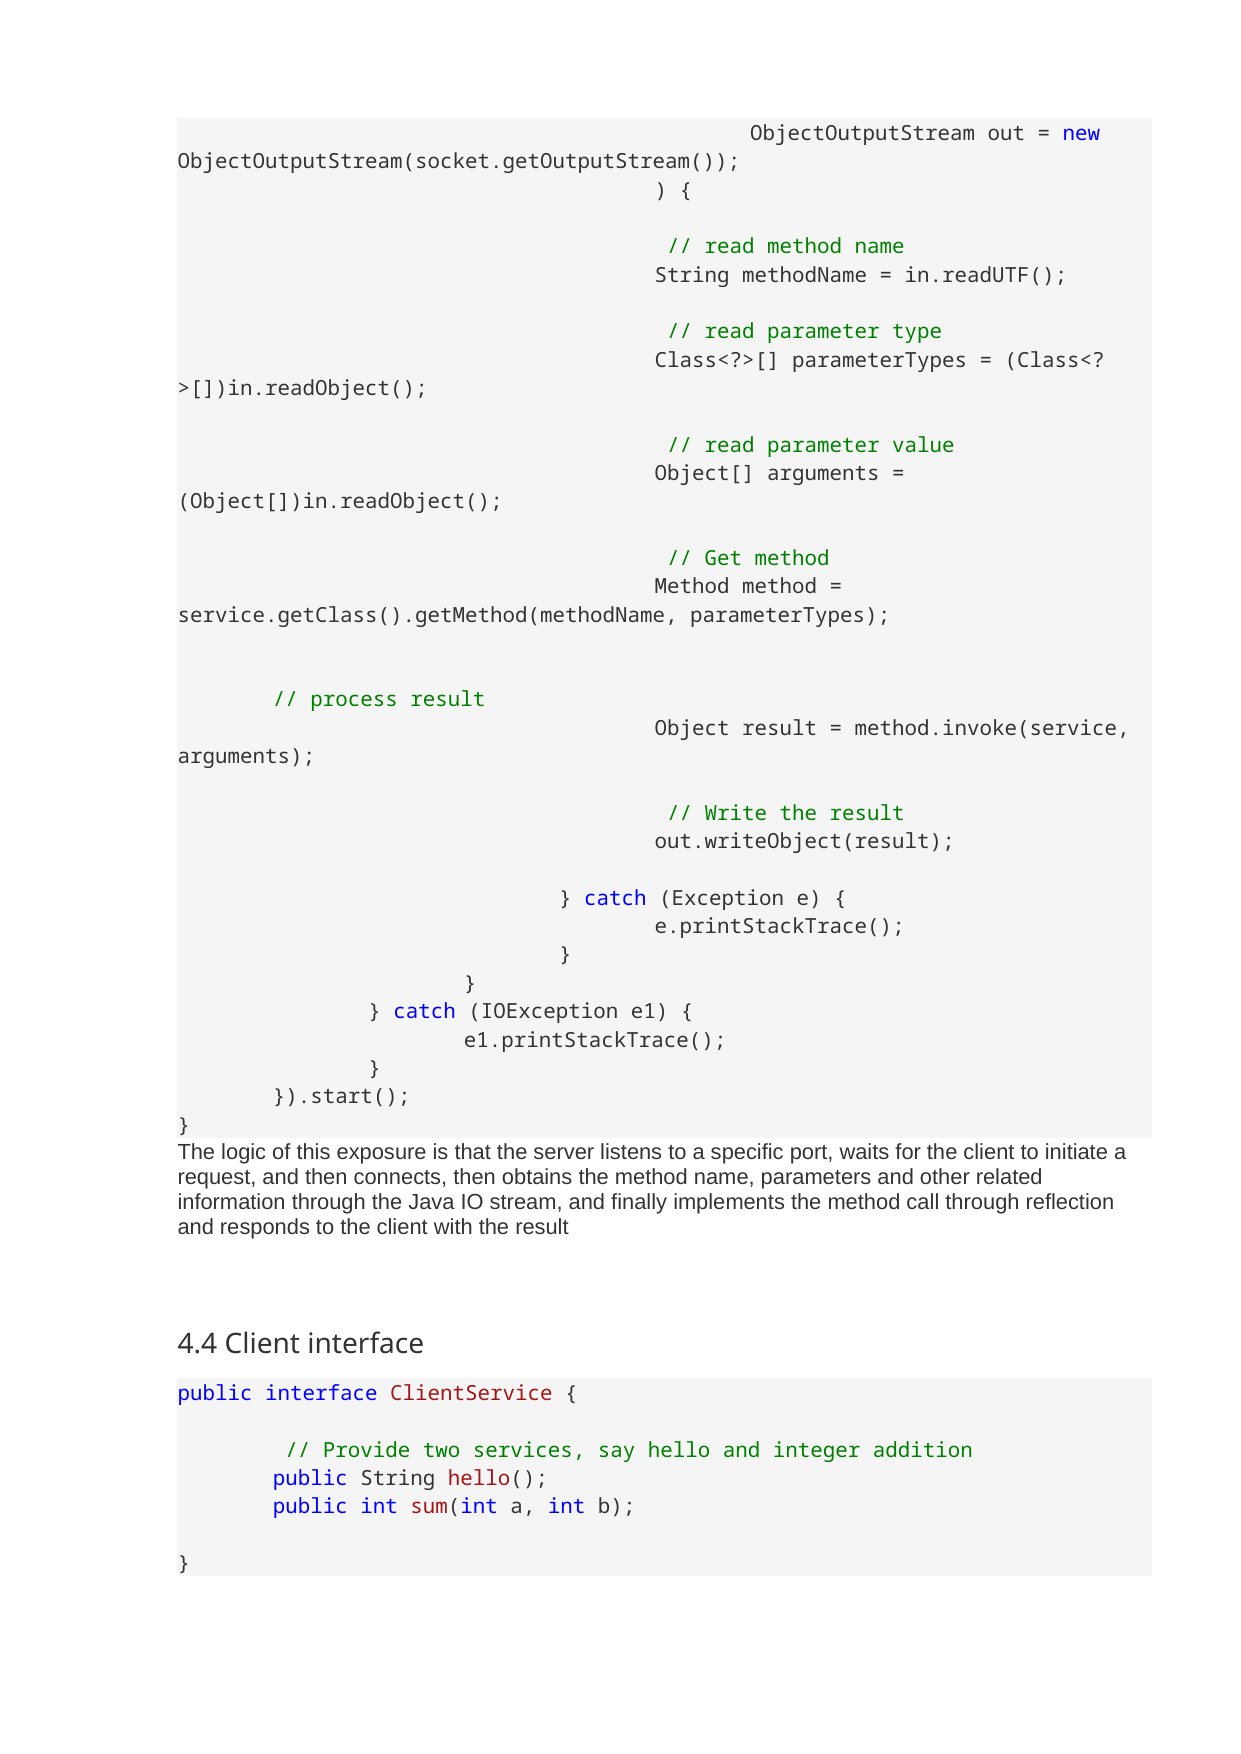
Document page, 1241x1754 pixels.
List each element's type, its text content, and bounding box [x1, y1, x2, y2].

text public String hello(); [177, 1463, 1152, 1492]
text Object result = method.invoke(service, arguments); [177, 713, 1152, 770]
text // read parameter value [177, 430, 1152, 458]
text 4.4 Client interface [177, 1324, 1152, 1362]
text // process result [177, 656, 1152, 713]
text out.writeObject(result); [177, 826, 1152, 854]
text } catch (IOException e1) { [177, 996, 1152, 1025]
text } [177, 1548, 1152, 1576]
text } [177, 1110, 1152, 1138]
text } catch (Exception e) { [177, 883, 1152, 911]
text } [177, 939, 1152, 968]
text Object[] arguments = (Object[])in.readObject(); [177, 458, 1152, 515]
text e1.printStackTrace(); [177, 1025, 1152, 1053]
text // read method name [177, 231, 1152, 260]
text e.printStackTrace(); [177, 911, 1152, 939]
text public interface ClientService { [177, 1378, 1152, 1406]
text String methodName = in.readUTF(); [177, 260, 1152, 288]
text }).start(); [177, 1082, 1152, 1110]
text The logic of this exposure is that the server listens to a specific port, waits for the client to initiate a request, and then connects, then obtains the method name, parameters and other related information through the Java IO stream, and finally implements the method call through reflection and responds to the client with the result [177, 1138, 1152, 1239]
text // Get method [177, 543, 1152, 571]
text // Provide two services, say hello and integer addition [177, 1435, 1152, 1463]
text Method method = service.getClass().getMethod(methodName, parameterTypes); [177, 571, 1152, 628]
text // read parameter type [177, 316, 1152, 345]
text Class<?>[] parameterTypes = (Class<?>[])in.readObject(); [177, 345, 1152, 402]
text ) { [177, 175, 1152, 203]
text ObjectOutputStream out = new ObjectOutputStream(socket.getOutputStream()); [177, 118, 1152, 175]
text // Write the result [177, 798, 1152, 826]
text } [177, 968, 1152, 996]
text } [177, 1053, 1152, 1082]
text public int sum(int a, int b); [177, 1492, 1152, 1520]
